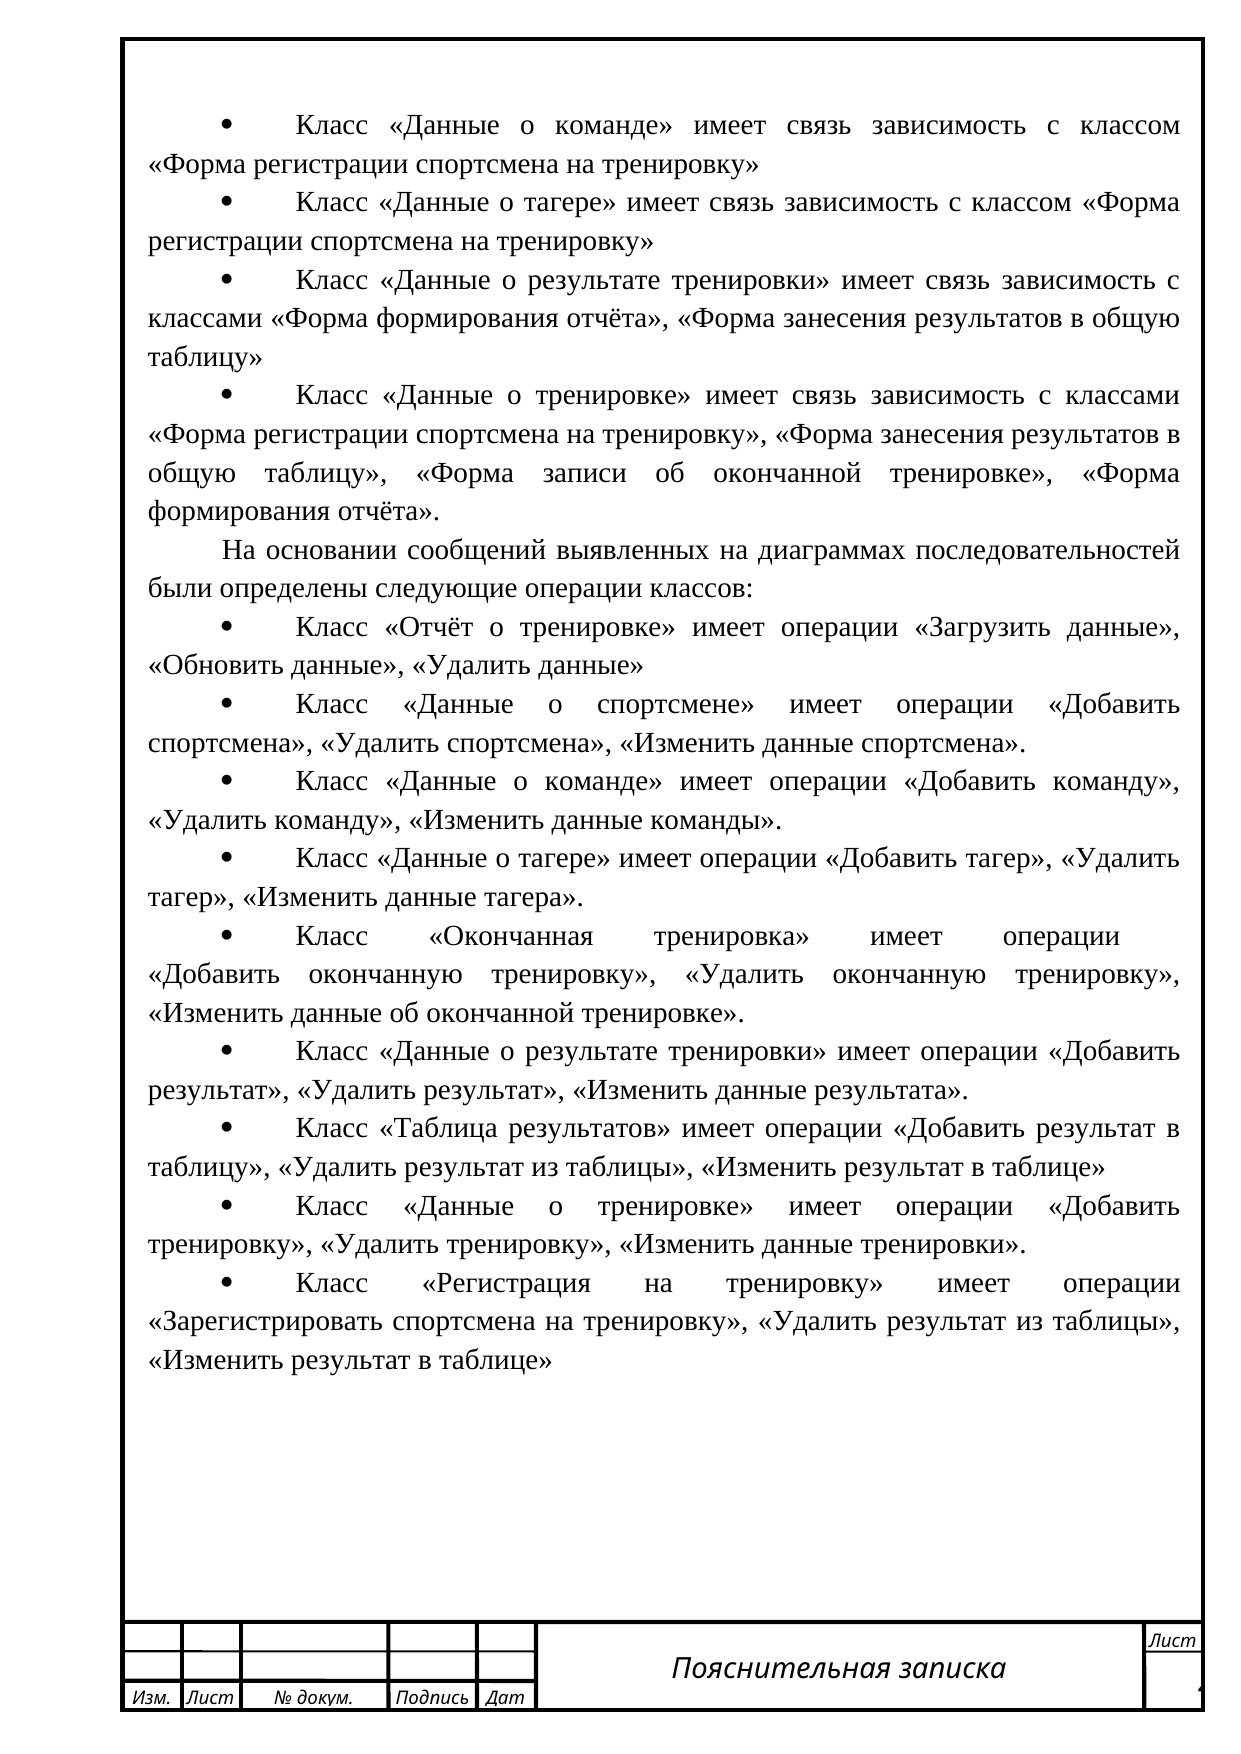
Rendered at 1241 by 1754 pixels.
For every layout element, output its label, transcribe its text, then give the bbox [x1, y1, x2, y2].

text Класс «Регистрация на тренировку» имеет операции «Зарегистрировать спортсмена на тренировку», «Удалить результат из таблицы», «Изменить результат в таблице» [148, 1265, 1181, 1376]
text Класс «Данные о тренировке» имеет связь зависимость с классами «Форма регистрации спортсмена на тренировку», «Форма занесения результатов в общую таблицу», «Форма записи об окончанной тренировке», «Форма формирования отчёта». [148, 377, 1181, 527]
text Класс «Данные о команде» имеет операции «Добавить команду», «Удалить команду», «Изменить данные команды». [148, 763, 1181, 835]
text Класс «Данные о результате тренировки» имеет связь зависимость с классами «Форма формирования отчёта», «Форма занесения результатов в общую таблицу» [148, 262, 1181, 372]
text Класс «Данные о тагере» имеет операции «Добавить тагер», «Удалить тагер», «Изменить данные тагера». [148, 840, 1181, 913]
text Класс «Данные о тагере» имеет связь зависимость с классом «Форма регистрации спортсмена на тренировку» [148, 184, 1181, 257]
text Класс «Отчёт о тренировке» имеет операции «Загрузить данные», «Обновить данные», «Удалить данные» [148, 609, 1181, 681]
text Класс «Данные о команде» имеет связь зависимость с классом «Форма регистрации спортсмена на тренировку» [148, 107, 1181, 179]
text Класс «Данные о тренировке» имеет операции «Добавить тренировку», «Удалить тренировку», «Изменить данные тренировки». [148, 1188, 1181, 1260]
text Класс «Данные о спортсмене» имеет операции «Добавить спортсмена», «Удалить спортсмена», «Изменить данные спортсмена». [148, 686, 1181, 758]
text Класс «Окончанная тренировка» имеет операции «Добавить окончанную тренировку», «Удалить окончанную тренировку», «Изменить данные об окончанной тренировке». [148, 918, 1181, 1028]
text Класс «Данные о результате тренировки» имеет операции «Добавить результат», «Удалить результат», «Изменить данные результата». [148, 1033, 1181, 1106]
text Класс «Таблица результатов» имеет операции «Добавить результат в таблицу», «Удалить результат из таблицы», «Изменить результат в таблице» [148, 1111, 1181, 1183]
text На основании сообщений выявленных на диаграммах последовательностей были определены следующие операции классов: [148, 532, 1181, 604]
